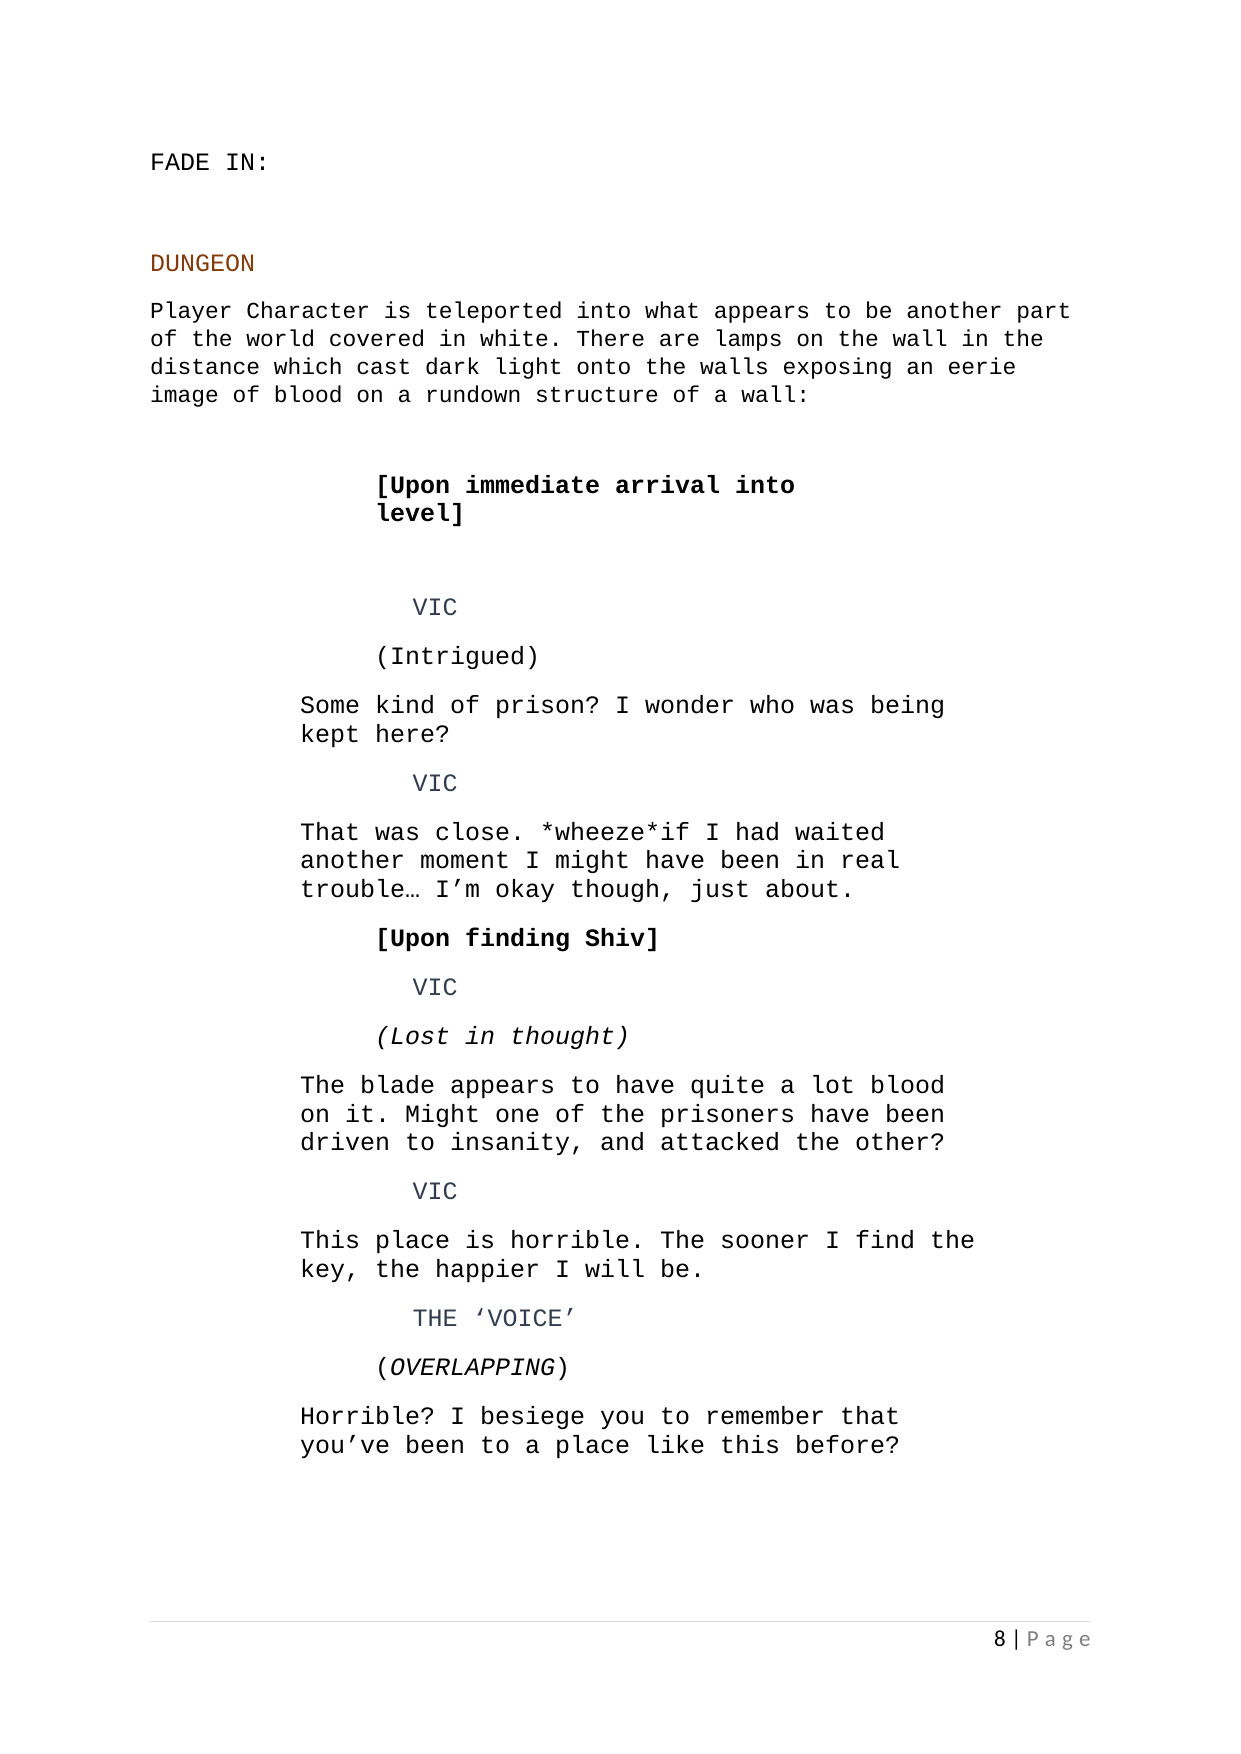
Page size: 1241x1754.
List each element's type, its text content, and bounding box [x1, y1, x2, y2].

text (OVERLAPPING) [375, 1355, 865, 1383]
text (Intrigued) [375, 644, 865, 672]
text Horrible? I besiege you to remember that you’ve been to a place like this before? [300, 1404, 978, 1461]
text [Upon immediate arrival into level] [375, 473, 865, 529]
text Some kind of prison? I wonder who was being kept here? [300, 693, 978, 750]
text The ‘Voice’ [412, 1306, 978, 1334]
text Vic [412, 1179, 978, 1207]
text Fade In: [150, 150, 1090, 178]
text Vic [412, 771, 978, 799]
text That was close. *wheeze*if I had waited another moment I might have been in real trouble… I’m okay though, just about. [300, 820, 978, 905]
text (Lost in thought) [375, 1024, 865, 1052]
text The blade appears to have quite a lot blood on it. Might one of the prisoners have been driven to insanity, and attacked the other? [300, 1073, 978, 1158]
text Player Character is teleported into what appears to be another part of the world covered in white. There are lamps on the wall in the distance which cast dark light onto the walls exposing an eerie image of blood on a rundown structure of a wall: [150, 300, 1090, 409]
text Vic [412, 975, 978, 1003]
subtitle Dungeon [150, 251, 1090, 279]
text [Upon finding Shiv] [375, 926, 865, 954]
text This place is horrible. The sooner I find the key, the happier I will be. [300, 1228, 978, 1285]
text VIC [412, 595, 978, 623]
